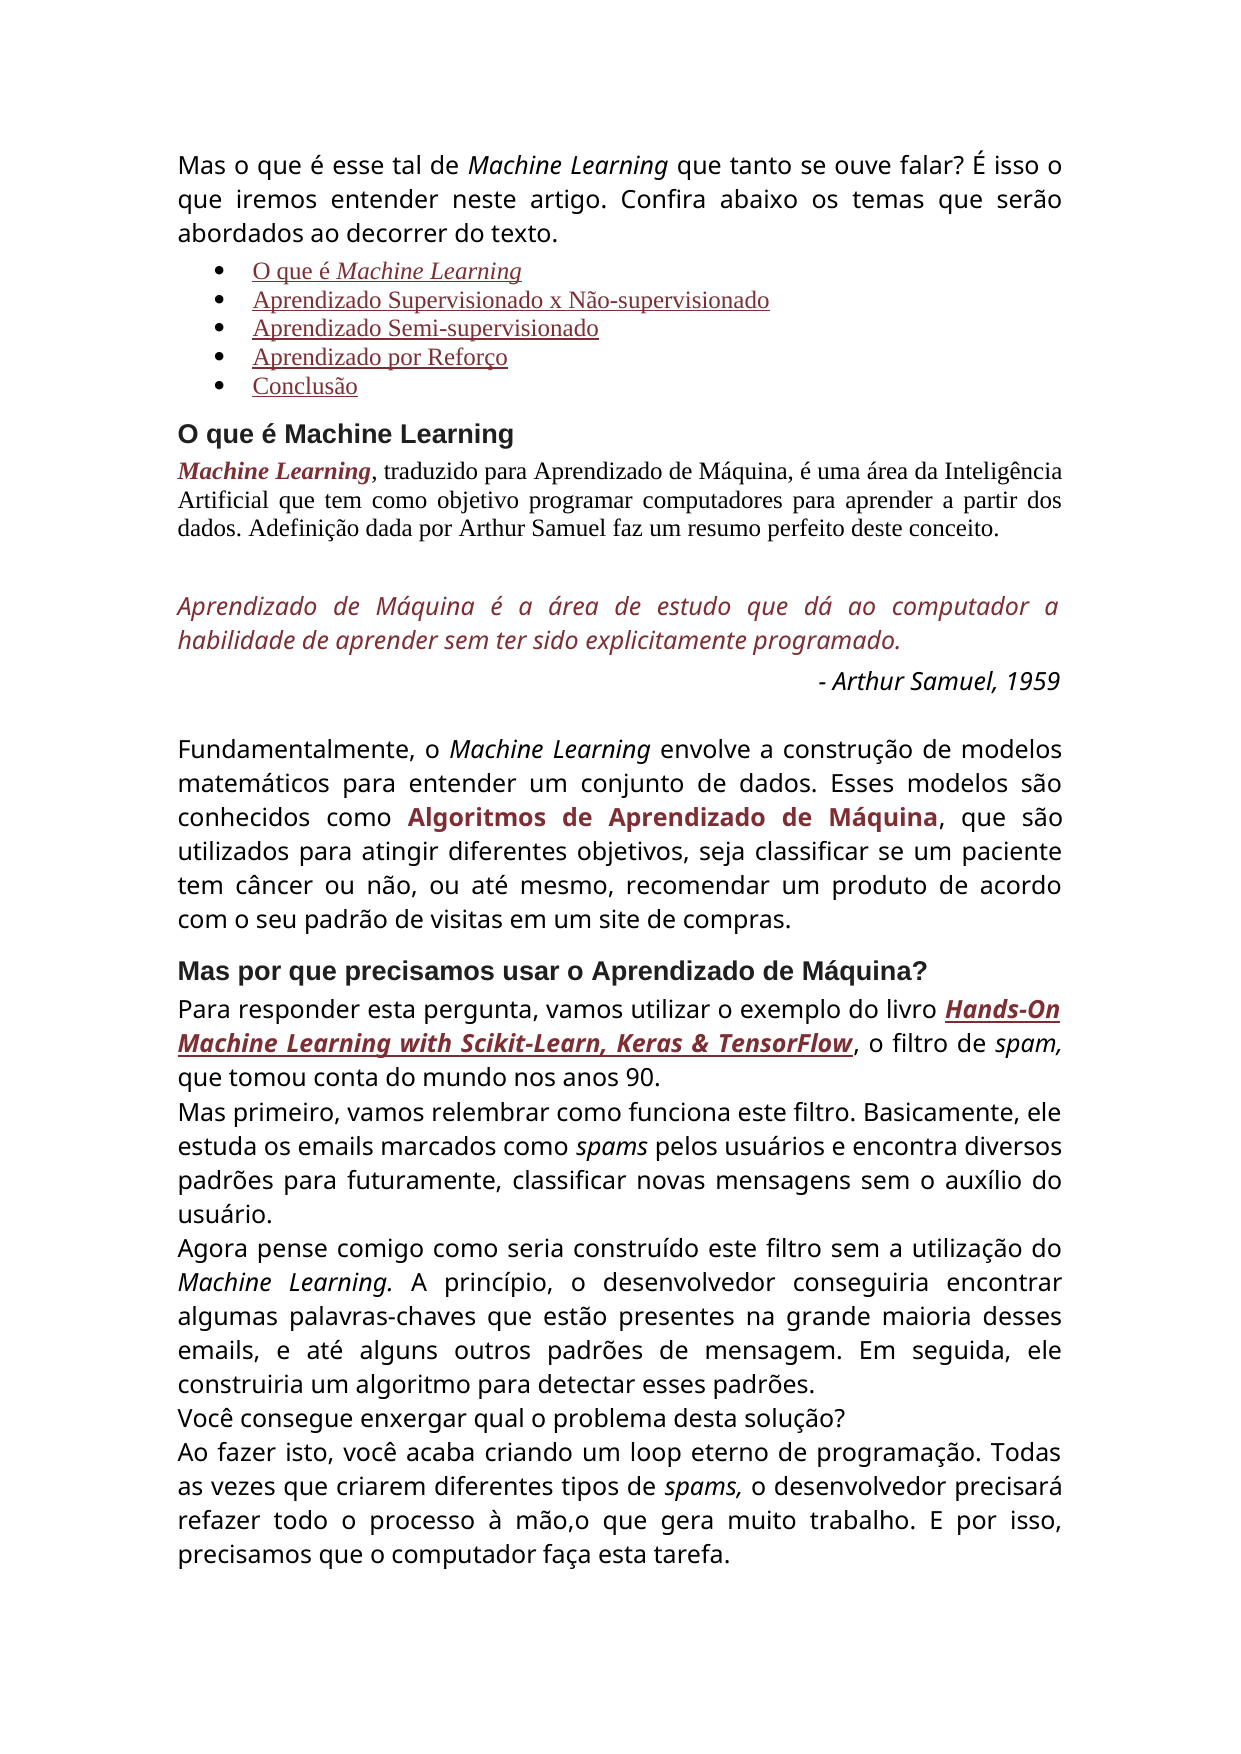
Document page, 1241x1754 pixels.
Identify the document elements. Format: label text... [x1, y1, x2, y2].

list Aprendizado por Reforço [215, 342, 1063, 371]
subtitle O que é Machine Learning [177, 412, 1063, 450]
subtitle Mas por que precisamos usar o Aprendizado de Máquina? [177, 948, 1063, 986]
text Ao fazer isto, você acaba criando um loop eterno de programação. Todas as vezes que criarem diferentes tipos de spams, o desenvolvedor precisará refazer todo o processo à mão,o que gera muito trabalho. E por isso, precisamos que o computador faça esta tarefa. [177, 1435, 1063, 1571]
list Conclusão [215, 371, 1063, 400]
list Aprendizado Semi-supervisionado [215, 313, 1063, 342]
list O que é Machine Learning [215, 256, 1063, 285]
text Agora pense comigo como seria construído este filtro sem a utilização do Machine Learning. A princípio, o desenvolvedor conseguiria encontrar algumas palavras-chaves que estão presentes na grande maioria desses emails, e até alguns outros padrões de mensagem. Em seguida, ele construiria um algoritmo para detectar esses padrões. [177, 1230, 1063, 1401]
text - Arthur Samuel, 1959 [177, 663, 1063, 697]
text Você consegue enxergar qual o problema desta solução? [177, 1401, 1063, 1435]
text Mas o que é esse tal de Machine Learning que tanto se ouve falar? É isso o que iremos entender neste artigo. Confira abaixo os temas que serão abordados ao decorrer do texto. [177, 148, 1063, 250]
text Mas primeiro, vamos relembrar como funciona este filtro. Basicamente, ele estuda os emails marcados como spams pelos usuários e encontra diversos padrões para futuramente, classificar novas mensagens sem o auxílio do usuário. [177, 1094, 1063, 1230]
text Aprendizado de Máquina é a área de estudo que dá ao computador a habilidade de aprender sem ter sido explicitamente programado. [177, 589, 1063, 657]
text Machine Learning, traduzido para Aprendizado de Máquina, é uma área da Inteligência Artificial que tem como objetivo programar computadores para aprender a partir dos dados. Adefinição dada por Arthur Samuel faz um resumo perfeito deste conceito. [177, 456, 1063, 542]
text Fundamentalmente, o Machine Learning envolve a construção de modelos matemáticos para entender um conjunto de dados. Esses modelos são conhecidos como Algoritmos de Aprendizado de Máquina, que são utilizados para atingir diferentes objetivos, seja classificar se um paciente tem câncer ou não, ou até mesmo, recomendar um produto de acordo com o seu padrão de visitas em um site de compras. [177, 731, 1063, 936]
text Para responder esta pergunta, vamos utilizar o exemplo do livro Hands-On Machine Learning with Scikit-Learn, Keras & TensorFlow, o filtro de spam, que tomou conta do mundo nos anos 90. [177, 992, 1063, 1094]
list Aprendizado Supervisionado x Não-supervisionado [215, 285, 1063, 313]
